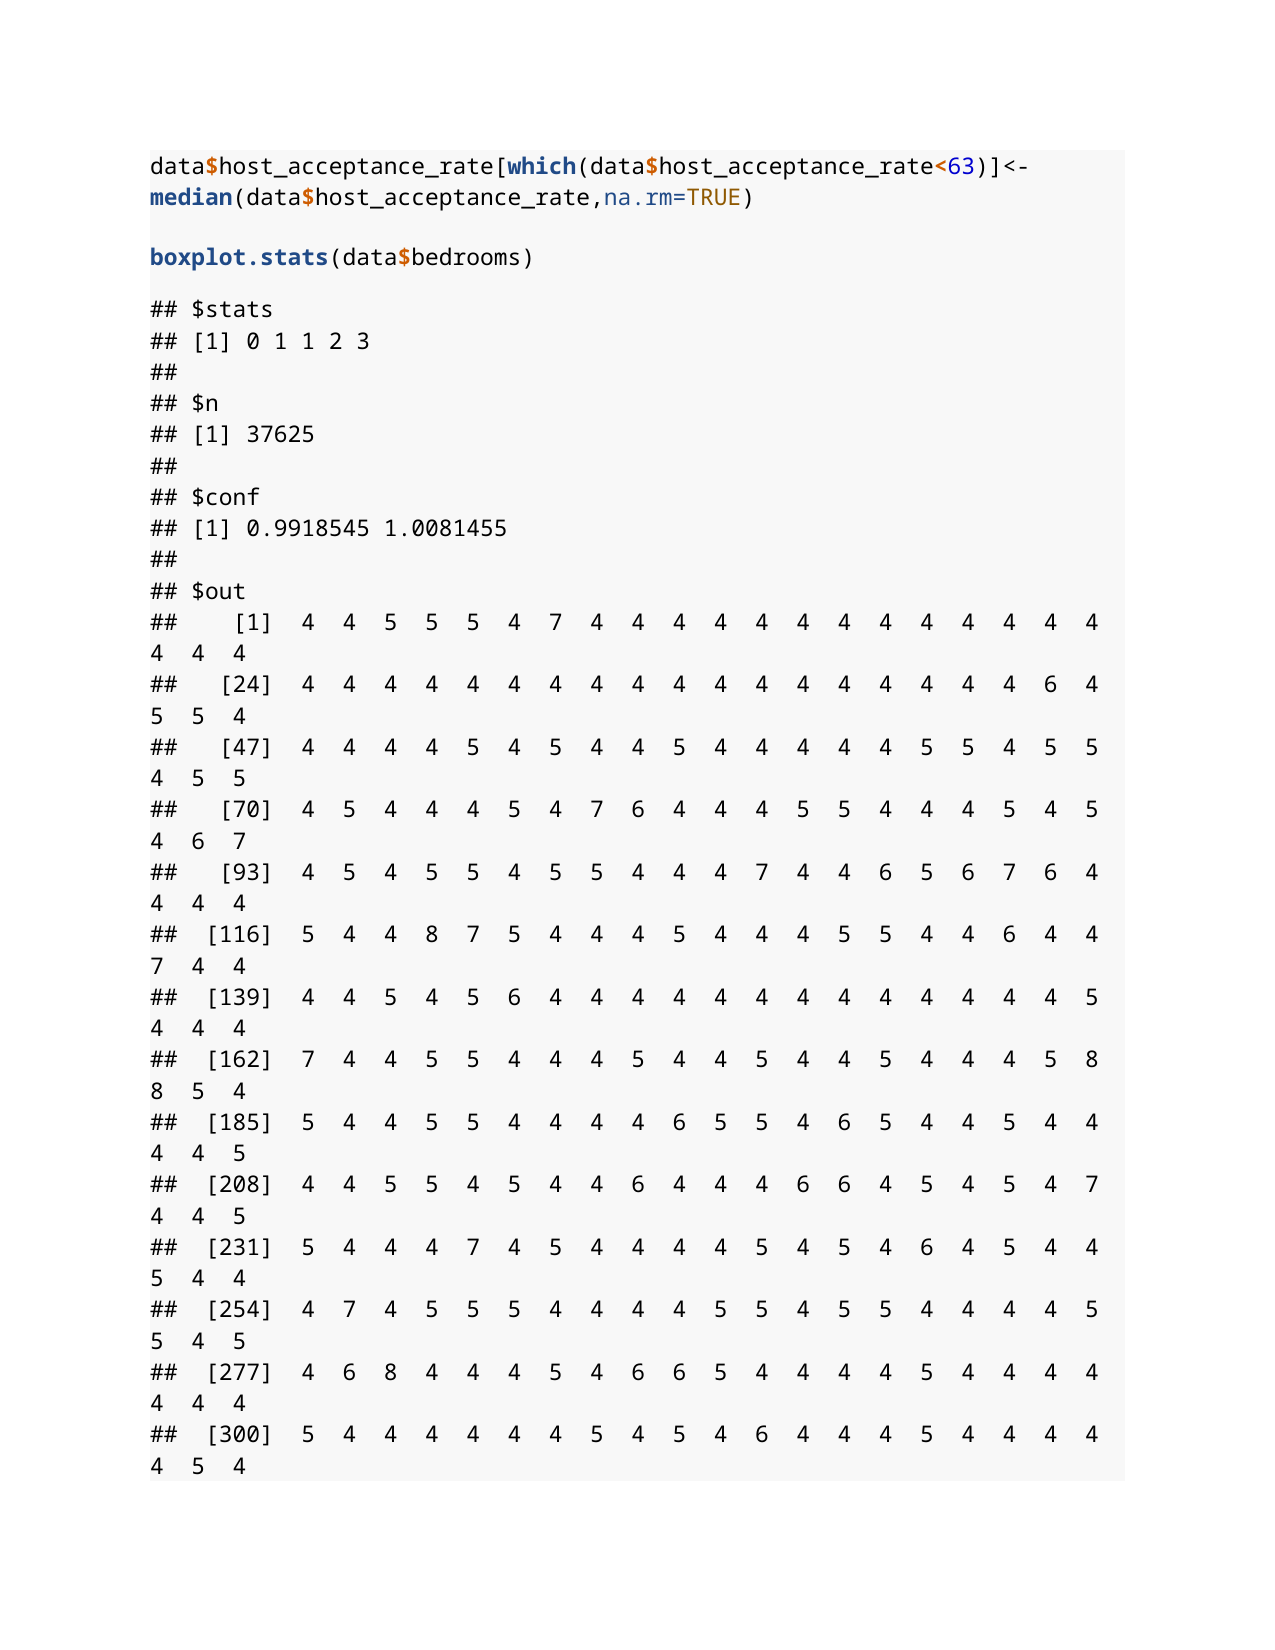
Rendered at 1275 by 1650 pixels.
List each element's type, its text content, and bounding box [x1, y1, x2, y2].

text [150, 293, 1125, 1481]
text data$host_acceptance_rate[which(data$host_acceptance_rate<63)]<-median(data$host_acceptance_rate,na.rm=TRUE) boxplot.stats(data$bedrooms) [150, 150, 1125, 272]
